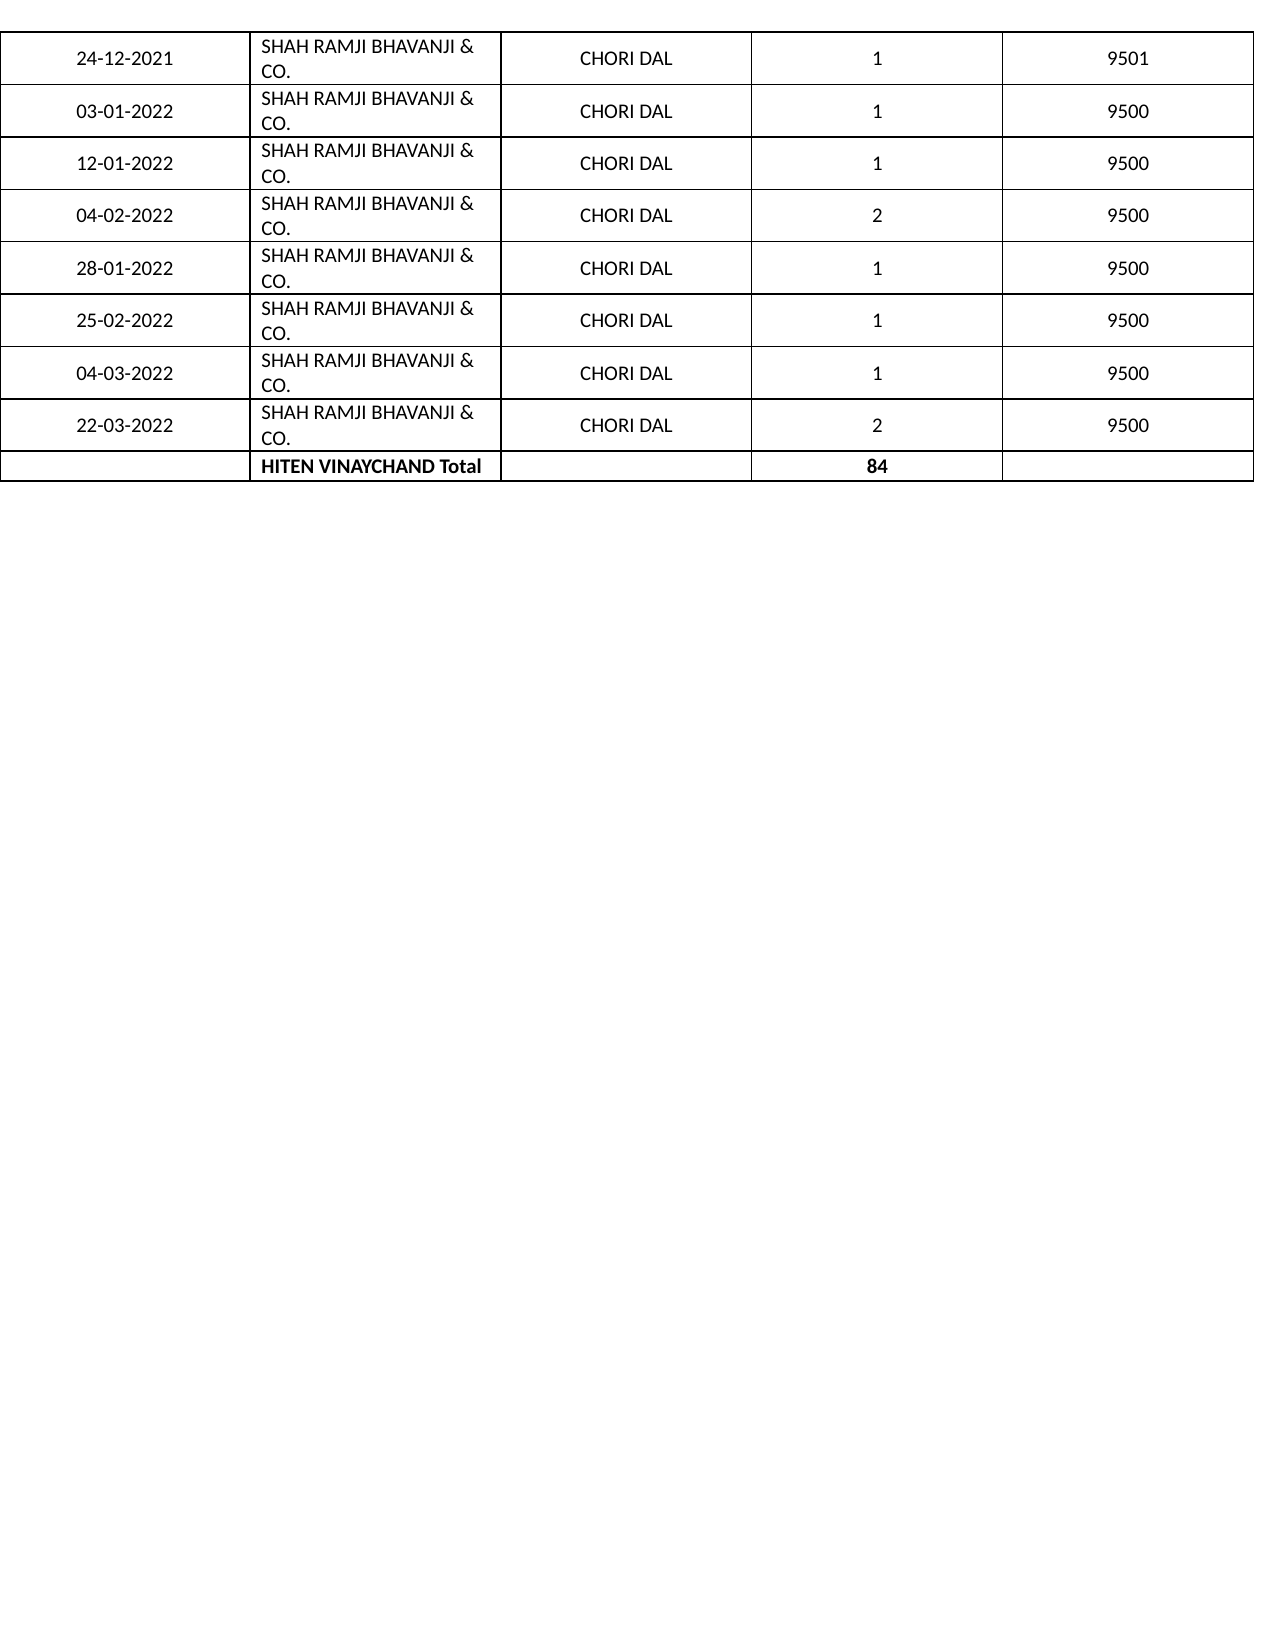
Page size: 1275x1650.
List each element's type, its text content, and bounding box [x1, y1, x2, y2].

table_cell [251, 33, 500, 84]
table_cell 1 [752, 85, 1002, 136]
table_cell CHORI DAL [502, 190, 751, 241]
table_cell CHORI DAL [502, 242, 751, 293]
table_cell 22-03-2022 [1, 400, 249, 450]
table_cell 28-01-2022 [1, 242, 249, 293]
table_cell 9500 [1003, 85, 1253, 136]
table_cell CHORI DAL [502, 85, 751, 136]
table_cell 9501 [1003, 33, 1253, 84]
table_cell 04-02-2022 [1, 190, 249, 241]
table_cell [1003, 452, 1253, 486]
table_cell 25-02-2022 [1, 295, 249, 346]
table_cell CHORI DAL [502, 347, 751, 398]
table_cell [502, 452, 751, 486]
table_cell CHORI DAL [502, 33, 751, 84]
table_cell SHAH RAMJI BHAVANJI & CO. [251, 400, 500, 450]
table_cell SHAH RAMJI BHAVANJI & CO. [251, 347, 500, 398]
table_cell SHAH RAMJI BHAVANJI & CO. [251, 295, 500, 346]
table_cell 1 [752, 33, 1002, 84]
table_cell 9500 [1003, 190, 1253, 241]
table_cell 9500 [1003, 347, 1253, 398]
table_cell 1 [752, 347, 1002, 398]
table_cell SHAH RAMJI BHAVANJI & CO. [251, 138, 500, 188]
table_cell 24-12-2021 [1, 33, 249, 84]
table_cell 9500 [1003, 295, 1253, 346]
table_cell 9500 [1003, 242, 1253, 293]
table_cell 9500 [1003, 400, 1253, 450]
table_cell 04-03-2022 [1, 347, 249, 398]
table_cell 12-01-2022 [1, 138, 249, 188]
table_cell [1, 452, 249, 486]
table_cell 03-01-2022 [1, 85, 249, 136]
table_cell CHORI DAL [502, 400, 751, 450]
table_cell 2 [752, 190, 1002, 241]
table_cell SHAH RAMJI BHAVANJI & CO. [251, 242, 500, 293]
table_cell SHAH RAMJI BHAVANJI & CO. [251, 190, 500, 241]
table_cell CHORI DAL [502, 138, 751, 188]
table_cell CHORI DAL [502, 295, 751, 346]
table_cell 1 [752, 242, 1002, 293]
table_cell 2 [752, 400, 1002, 450]
table_cell 1 [752, 295, 1002, 346]
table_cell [251, 85, 500, 136]
table_cell 9500 [1003, 138, 1253, 188]
table_cell 1 [752, 138, 1002, 188]
table_cell 84 [752, 452, 1002, 486]
table_cell HITEN VINAYCHAND Total [251, 452, 500, 486]
